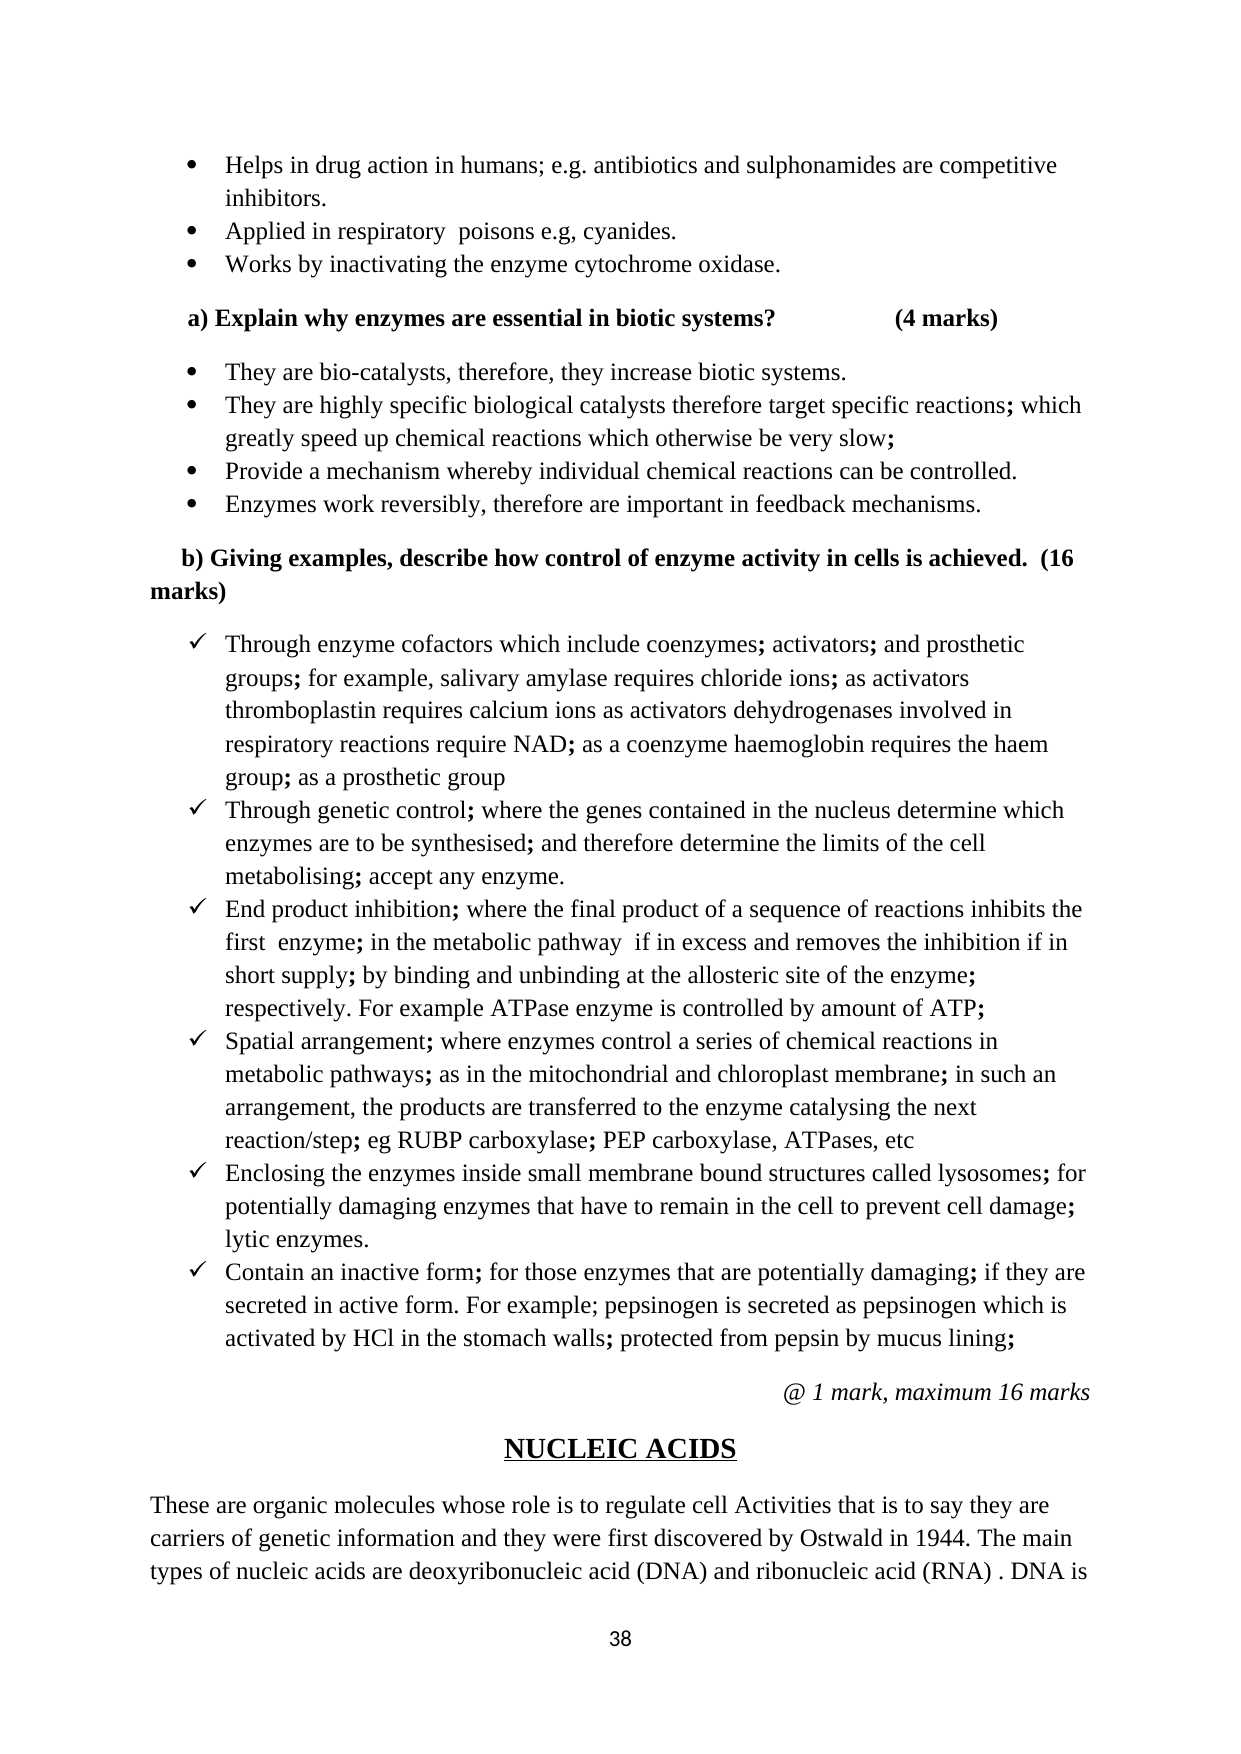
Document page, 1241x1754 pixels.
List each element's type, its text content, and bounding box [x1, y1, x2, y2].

text @ 1 mark, maximum 16 marks [150, 1377, 1090, 1406]
list Enzymes work reversibly, therefore are important in feedback mechanisms. [187, 489, 1090, 518]
list They are bio-catalysts, therefore, they increase biotic systems. [187, 357, 1090, 386]
text a) Explain why enzymes are essential in biotic systems? (4 marks) [150, 303, 1090, 332]
list Spatial arrangement; where enzymes control a series of chemical reactions in metabolic pathways; as in the mitochondrial and chloroplast membrane; in such an arrangement, the products are transferred to the enzyme catalysing the next reaction/step; eg RUBP carboxylase; PEP carboxylase, ATPases, etc [187, 1026, 1090, 1154]
list Helps in drug action in humans; e.g. antibiotics and sulphonamides are competitive inhibitors. [187, 150, 1090, 212]
list Provide a mechanism whereby individual chemical reactions can be controlled. [187, 456, 1090, 484]
list Applied in respiratory poisons e.g, cyanides. [187, 216, 1090, 245]
list They are highly specific biological catalysts therefore target specific reactions; which greatly speed up chemical reactions which otherwise be very slow; [187, 390, 1090, 452]
list Through genetic control; where the genes contained in the nucleus determine which enzymes are to be synthesised; and therefore determine the limits of the cell metabolising; accept any enzyme. [187, 795, 1090, 889]
text b) Giving examples, describe how control of enzyme activity in cells is achieved. (16 marks) [150, 543, 1090, 604]
list Works by inactivating the enzyme cytochrome oxidase. [187, 249, 1090, 278]
text NUCLEIC ACIDS [150, 1431, 1090, 1464]
list Contain an inactive form; for those enzymes that are potentially damaging; if they are secreted in active form. For example; pepsinogen is secreted as pepsinogen which is activated by HCl in the stomach walls; protected from pepsin by mucus lining; [187, 1257, 1090, 1352]
list Through enzyme cofactors which include coenzymes; activators; and prosthetic groups; for example, salivary amylase requires chloride ions; as activators thromboplastin requires calcium ions as activators dehydrogenases involved in respiratory reactions require NAD; as a coenzyme haemoglobin requires the haem group; as a prosthetic group [187, 629, 1090, 790]
list End product inhibition; where the final product of a sequence of reactions inhibits the first enzyme; in the metabolic pathway if in excess and removes the inhibition if in short supply; by binding and unbinding at the allosteric site of the enzyme; respectively. For example ATPase enzyme is controlled by amount of ATP; [187, 894, 1090, 1022]
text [150, 1490, 1090, 1585]
list Enclosing the enzymes inside small membrane bound structures called lysosomes; for potentially damaging enzymes that have to remain in the cell to prevent cell damage; lytic enzymes. [187, 1158, 1090, 1253]
